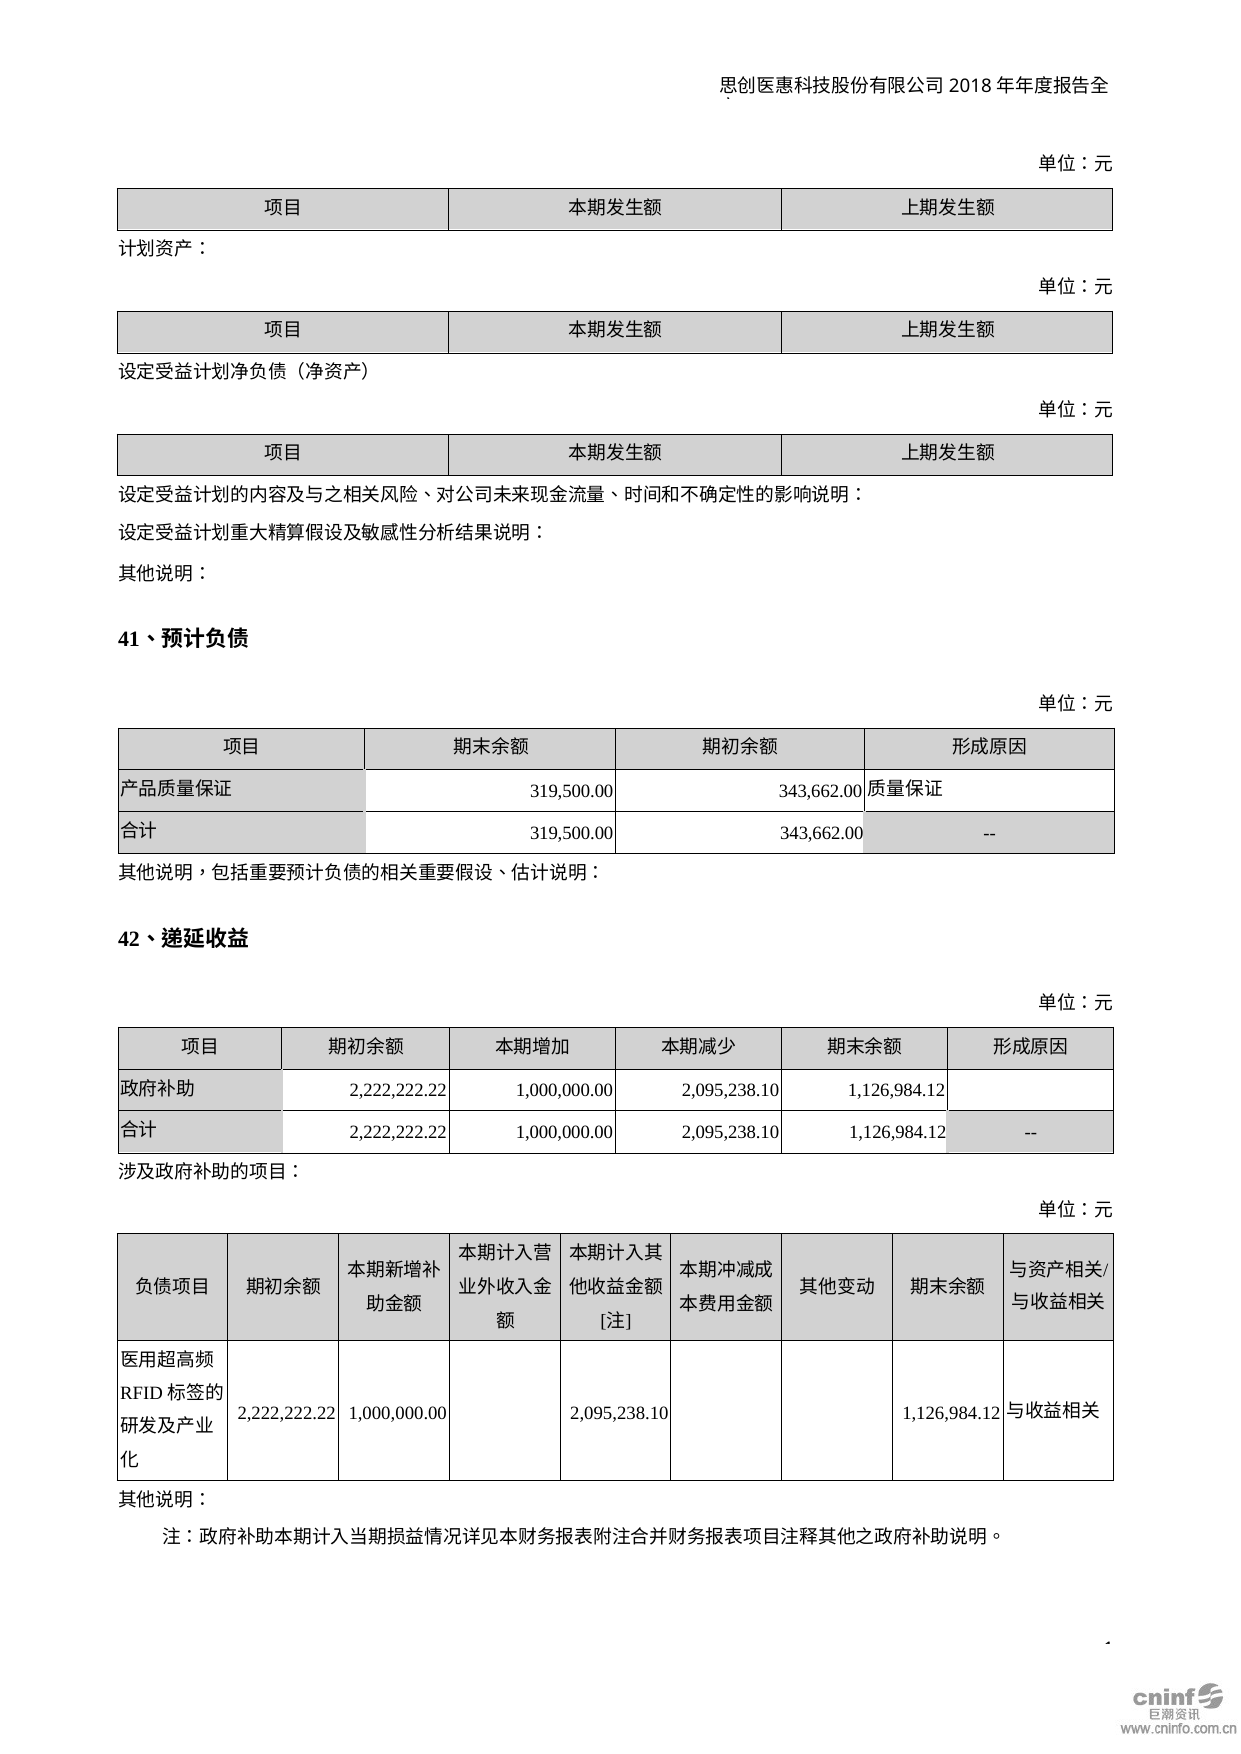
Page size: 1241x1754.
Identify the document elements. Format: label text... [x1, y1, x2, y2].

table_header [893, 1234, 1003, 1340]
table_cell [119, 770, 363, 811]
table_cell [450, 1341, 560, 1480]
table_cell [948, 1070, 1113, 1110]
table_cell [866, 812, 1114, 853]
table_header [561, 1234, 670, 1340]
text 单位：元 [102, 1196, 1113, 1222]
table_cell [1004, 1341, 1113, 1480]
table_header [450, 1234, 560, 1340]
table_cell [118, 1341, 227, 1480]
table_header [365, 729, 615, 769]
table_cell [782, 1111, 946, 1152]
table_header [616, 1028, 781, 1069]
text 单位：元 [102, 690, 1113, 716]
text 单位：元 [102, 989, 1113, 1015]
text 设定受益计划净负债（净资产） [118, 359, 1122, 384]
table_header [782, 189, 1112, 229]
picture [1115, 1680, 1240, 1737]
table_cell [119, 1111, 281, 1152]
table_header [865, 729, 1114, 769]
text 注：政府补助本期计入当期损益情况详见本财务报表附注合并财务报表项目注释其他之政府补助说明。 [162, 1523, 1122, 1549]
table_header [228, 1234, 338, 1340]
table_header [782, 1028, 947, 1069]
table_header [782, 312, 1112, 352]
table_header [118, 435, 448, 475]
subtitle 42、递延收益 [118, 923, 1122, 952]
text 其他说明： [118, 560, 1122, 586]
text 单位：元 [102, 273, 1113, 299]
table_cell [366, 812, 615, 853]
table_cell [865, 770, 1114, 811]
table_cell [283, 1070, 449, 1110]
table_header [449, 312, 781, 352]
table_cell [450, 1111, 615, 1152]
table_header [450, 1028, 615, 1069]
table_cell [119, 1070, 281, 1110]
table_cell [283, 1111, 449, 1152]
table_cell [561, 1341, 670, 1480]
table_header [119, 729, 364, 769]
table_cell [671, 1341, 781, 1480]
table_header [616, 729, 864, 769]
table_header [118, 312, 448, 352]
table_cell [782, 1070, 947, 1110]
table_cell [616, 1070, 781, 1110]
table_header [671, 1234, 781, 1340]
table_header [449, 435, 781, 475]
text 其他说明： [118, 1486, 1122, 1511]
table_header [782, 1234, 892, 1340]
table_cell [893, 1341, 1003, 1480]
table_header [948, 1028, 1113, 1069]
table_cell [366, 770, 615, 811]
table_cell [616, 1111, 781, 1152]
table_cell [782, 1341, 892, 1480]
subtitle 41、预计负债 [118, 623, 1122, 653]
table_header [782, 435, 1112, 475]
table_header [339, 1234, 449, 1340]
text 单位：元 [102, 150, 1113, 176]
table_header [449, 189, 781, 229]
text 计划资产： [118, 236, 1122, 261]
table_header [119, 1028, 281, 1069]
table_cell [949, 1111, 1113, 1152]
text 涉及政府补助的项目： [118, 1158, 1122, 1184]
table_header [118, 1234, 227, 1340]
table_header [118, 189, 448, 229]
text 设定受益计划的内容及与之相关风险、对公司未来现金流量、时间和不确定性的影响说明： 设定受益计划重大精算假设及敏感性分析结果说明： [118, 482, 870, 545]
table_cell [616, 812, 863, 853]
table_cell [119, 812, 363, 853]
text 其他说明，包括重要预计负债的相关重要假设、估计说明： [118, 859, 1122, 885]
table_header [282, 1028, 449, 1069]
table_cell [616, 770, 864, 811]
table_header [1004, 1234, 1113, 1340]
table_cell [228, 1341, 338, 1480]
text 单位：元 [102, 396, 1113, 422]
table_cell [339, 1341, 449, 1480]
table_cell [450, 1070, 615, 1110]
